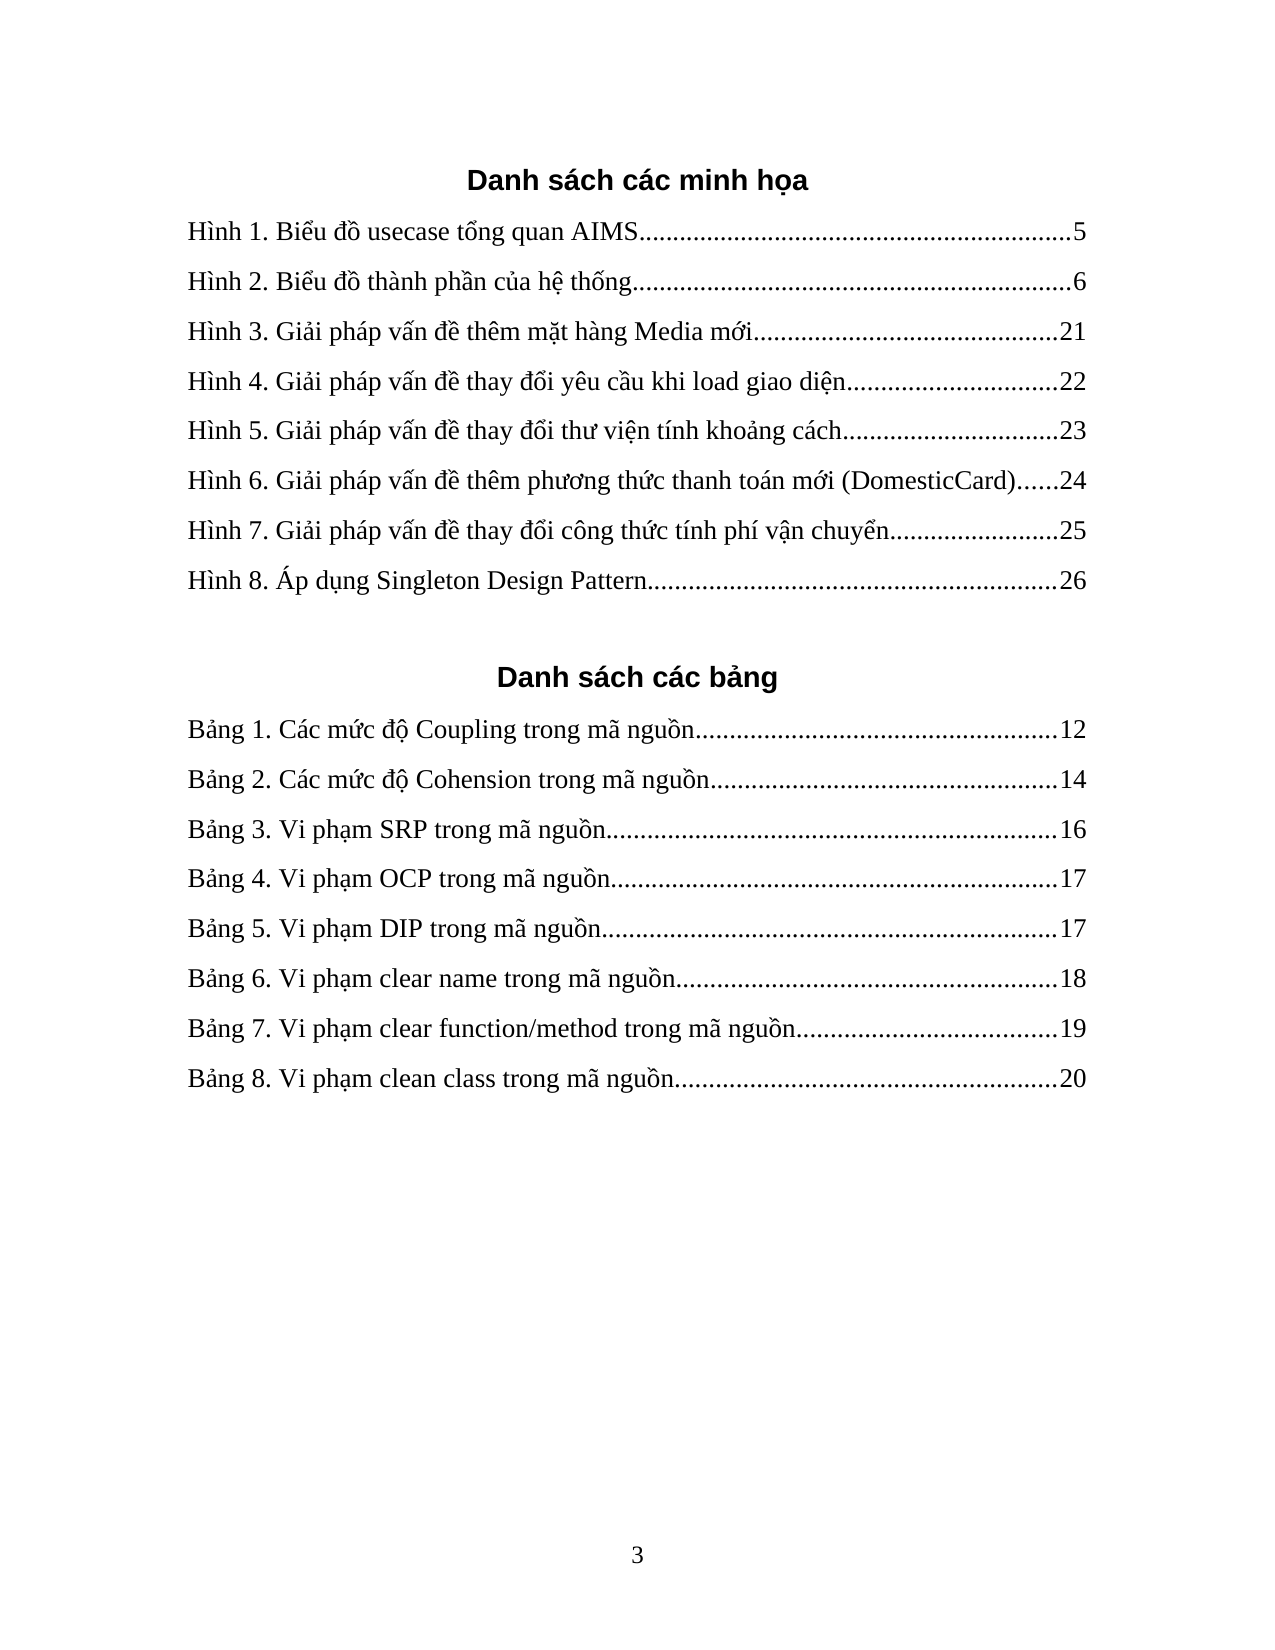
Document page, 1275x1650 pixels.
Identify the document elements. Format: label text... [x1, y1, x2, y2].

text Bảng 5. Vi phạm DIP trong mã nguồn 17 [187, 912, 1087, 943]
text Hình 2. Biểu đồ thành phần của hệ thống 6 [187, 265, 1087, 296]
text Hình 5. Giải pháp vấn đề thay đổi thư viện tính khoảng cách 23 [187, 414, 1087, 446]
text Bảng 7. Vi phạm clear function/method trong mã nguồn 19 [187, 1012, 1087, 1043]
text Hình 8. Áp dụng Singleton Design Pattern 26 [187, 564, 1087, 595]
text Hình 1. Biểu đồ usecase tổng quan AIMS 5 [187, 215, 1087, 246]
text Bảng 3. Vi phạm SRP trong mã nguồn 16 [187, 813, 1087, 844]
text Bảng 6. Vi phạm clear name trong mã nguồn 18 [187, 962, 1087, 993]
text Hình 4. Giải pháp vấn đề thay đổi yêu cầu khi load giao diện 22 [187, 364, 1087, 396]
text Bảng 2. Các mức độ Cohension trong mã nguồn 14 [187, 763, 1087, 794]
text Hình 6. Giải pháp vấn đề thêm phương thức thanh toán mới (DomesticCard) 24 [187, 464, 1087, 495]
text Bảng 8. Vi phạm clean class trong mã nguồn 20 [187, 1062, 1087, 1093]
text Danh sách các minh họa [187, 162, 1087, 196]
text Danh sách các bảng [187, 661, 1087, 694]
text Hình 3. Giải pháp vấn đề thêm mặt hàng Media mới 21 [187, 315, 1087, 346]
text Hình 7. Giải pháp vấn đề thay đổi công thức tính phí vận chuyển 25 [187, 514, 1087, 545]
text Bảng 1. Các mức độ Coupling trong mã nguồn 12 [187, 713, 1087, 744]
text Bảng 4. Vi phạm OCP trong mã nguồn 17 [187, 863, 1087, 894]
